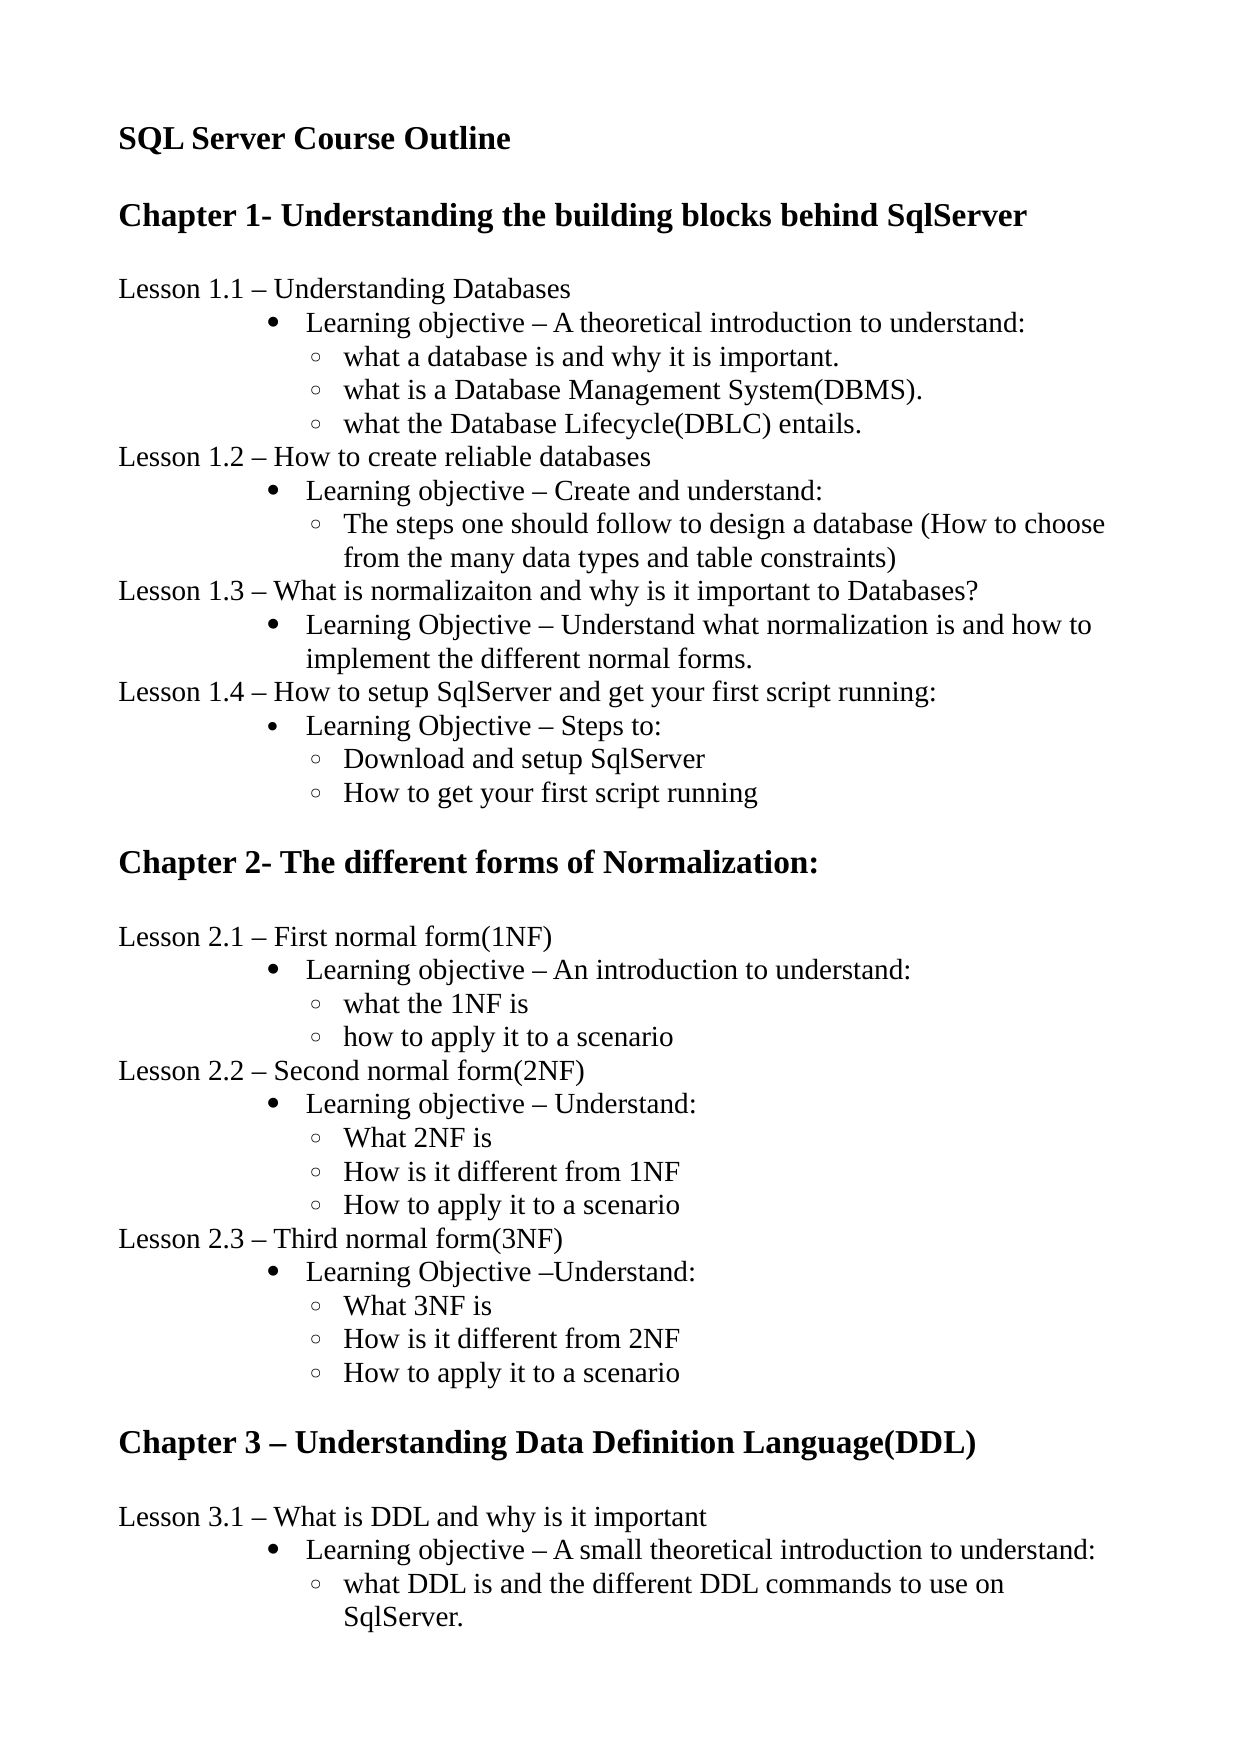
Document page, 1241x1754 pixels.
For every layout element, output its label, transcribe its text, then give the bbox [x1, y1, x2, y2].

list How to get your first script running [306, 775, 1122, 808]
list The steps one should follow to design a database (How to choose from the many data types and table constraints) [306, 506, 1122, 573]
text Lesson 2.1 – First normal form(1NF) [118, 919, 1122, 952]
text Chapter 2- The different forms of Normalization: [118, 842, 1122, 880]
list what the 1NF is [306, 986, 1122, 1019]
text Chapter 3 – Understanding Data Definition Language(DDL) [118, 1422, 1122, 1460]
list Learning objective – A small theoretical introduction to understand: [268, 1532, 1122, 1566]
text Chapter 1- Understanding the building blocks behind SqlServer [118, 195, 1122, 233]
list Learning objective – An introduction to understand: [268, 952, 1122, 986]
list what the Database Lifecycle(DBLC) entails. [306, 406, 1122, 439]
list How is it different from 1NF [306, 1154, 1122, 1187]
text Lesson 1.3 – What is normalizaiton and why is it important to Databases? [118, 573, 1122, 607]
list Learning Objective –Understand: [268, 1254, 1122, 1288]
text Lesson 2.3 – Third normal form(3NF) [118, 1221, 1122, 1254]
text SQL Server Course Outline [118, 118, 1122, 156]
list How is it different from 2NF [306, 1321, 1122, 1355]
text Lesson 3.1 – What is DDL and why is it important [118, 1499, 1122, 1532]
text Lesson 1.1 – Understanding Databases [118, 271, 1122, 305]
text Lesson 1.4 – How to setup SqlServer and get your first script running: [118, 674, 1122, 708]
list Learning Objective – Steps to: [268, 708, 1122, 741]
list Learning objective – Create and understand: [268, 473, 1122, 506]
list what DDL is and the different DDL commands to use on SqlServer. [306, 1566, 1122, 1633]
list Download and setup SqlServer [306, 741, 1122, 775]
list What 2NF is [306, 1120, 1122, 1154]
list Learning objective – Understand: [268, 1086, 1122, 1120]
text Lesson 1.2 – How to create reliable databases [118, 439, 1122, 473]
list What 3NF is [306, 1288, 1122, 1321]
list Learning objective – A theoretical introduction to understand: [268, 305, 1122, 339]
list what a database is and why it is important. [306, 339, 1122, 372]
list How to apply it to a scenario [306, 1355, 1122, 1388]
list Learning Objective – Understand what normalization is and how to implement the different normal forms. [268, 607, 1122, 674]
text Lesson 2.2 – Second normal form(2NF) [118, 1053, 1122, 1086]
list How to apply it to a scenario [306, 1187, 1122, 1221]
list how to apply it to a scenario [306, 1019, 1122, 1053]
list what is a Database Management System(DBMS). [306, 372, 1122, 406]
